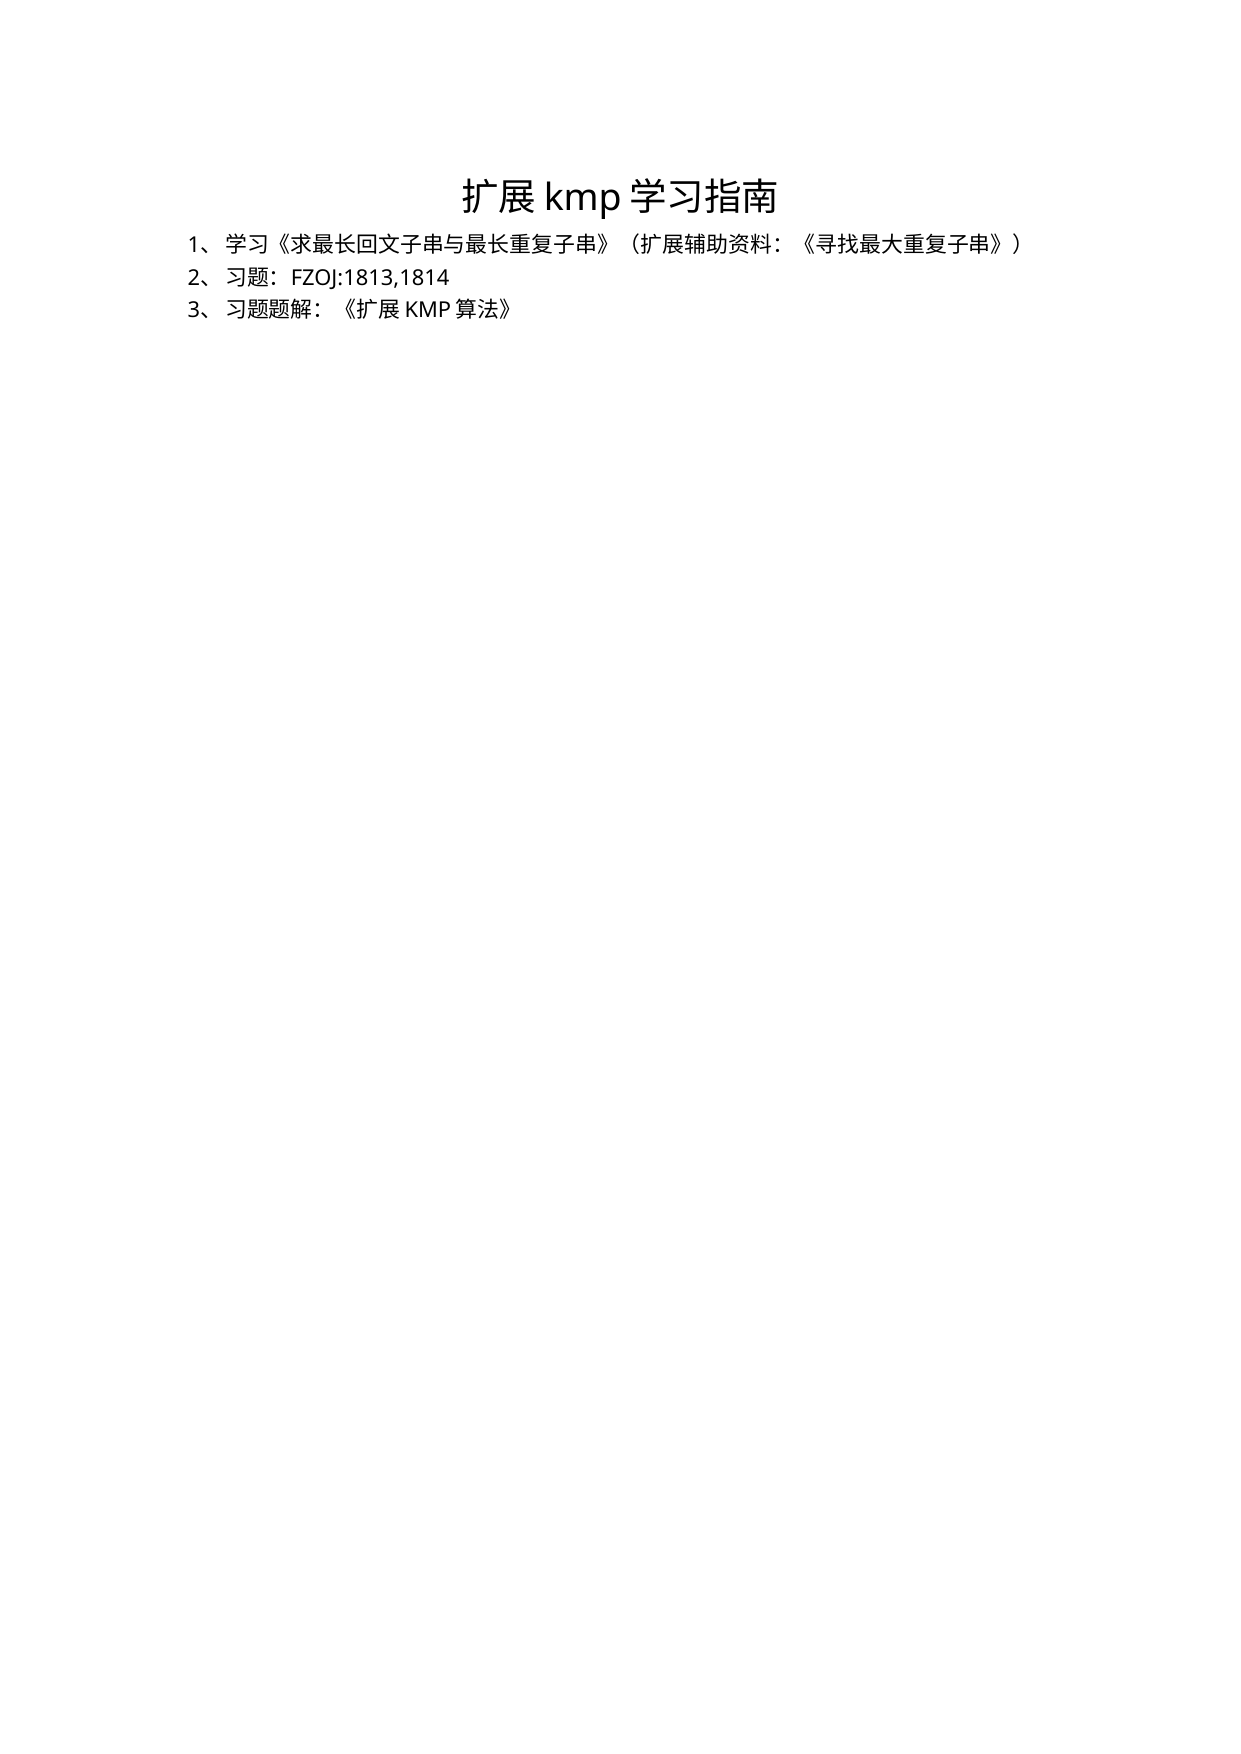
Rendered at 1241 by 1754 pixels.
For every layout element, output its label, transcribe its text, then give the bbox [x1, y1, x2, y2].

list 习题题解：《扩展KMP算法》 [187, 292, 1053, 324]
list 学习《求最长回文子串与最长重复子串》（扩展辅助资料：《寻找最大重复子串》） [187, 227, 1053, 259]
text 扩展kmp学习指南 [187, 162, 1053, 227]
list 习题：FZOJ:1813,1814 [187, 259, 1053, 292]
